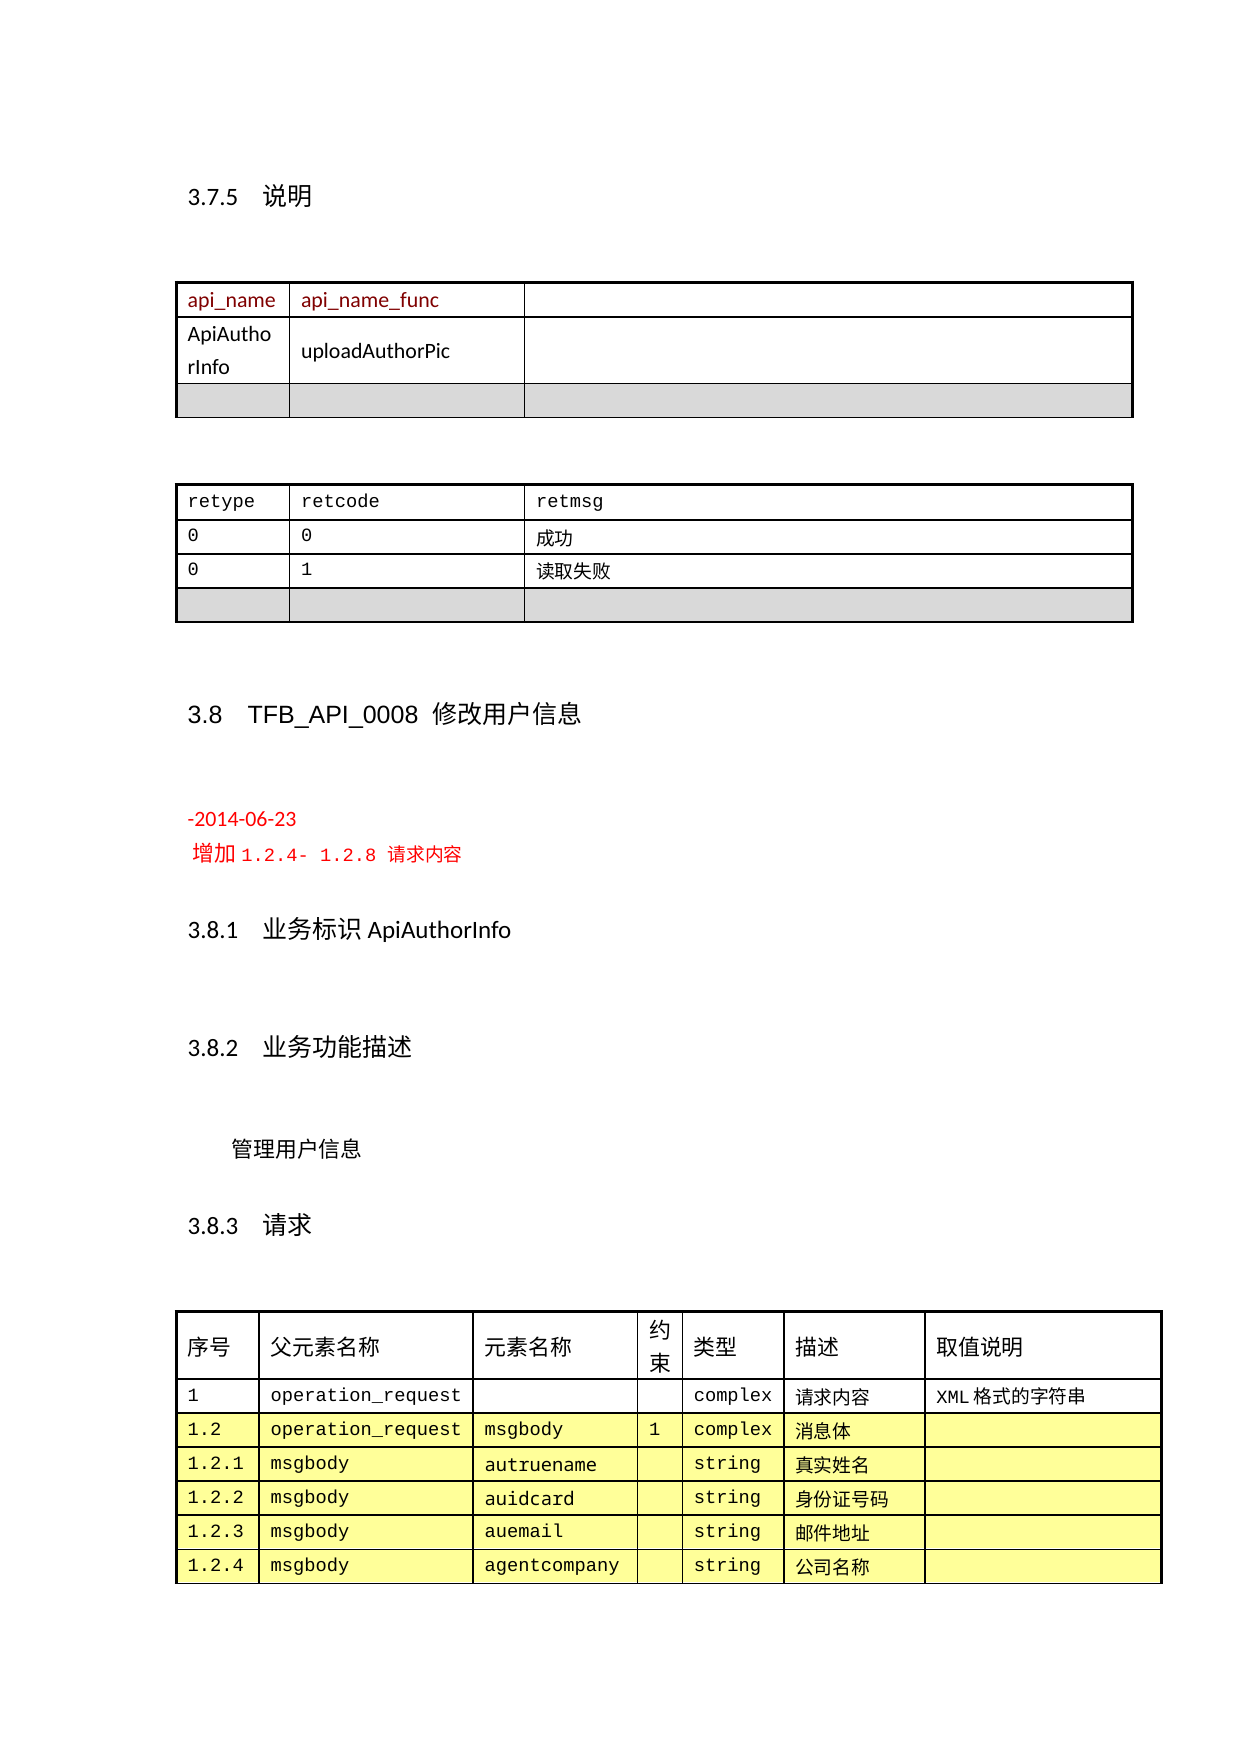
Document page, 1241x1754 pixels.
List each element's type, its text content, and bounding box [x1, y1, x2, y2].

table_cell 邮件地址 [785, 1516, 924, 1548]
table_cell [926, 1448, 1160, 1480]
table_cell string [683, 1482, 783, 1514]
table_cell 1.2.3 [178, 1516, 258, 1548]
table_cell 请求内容 [785, 1380, 924, 1412]
table_header retmsg [525, 486, 1131, 519]
table_cell 1 [290, 555, 524, 587]
table_cell 消息体 [785, 1414, 924, 1446]
table_header 描述 [785, 1313, 924, 1378]
table_cell complex [683, 1380, 783, 1412]
table_header 约束 [638, 1313, 682, 1378]
table_cell complex [683, 1414, 783, 1446]
table_cell operation_request [260, 1414, 472, 1446]
table_cell 1.2.4 [178, 1550, 258, 1582]
table_cell 0 [178, 555, 289, 587]
table_cell [290, 589, 524, 621]
table_cell [178, 589, 289, 621]
table_cell [926, 1482, 1160, 1514]
subtitle 说明 [187, 162, 1053, 227]
table_cell 公司名称 [785, 1550, 924, 1582]
text 增加 1.2.4- 1.2.8 请求内容 [187, 835, 1053, 868]
table_cell [926, 1414, 1160, 1446]
table_cell 成功 [525, 521, 1131, 553]
table_cell [638, 1380, 682, 1412]
table_cell operation_request [260, 1380, 472, 1412]
table_cell 读取失败 [525, 555, 1131, 587]
table_cell string [683, 1448, 783, 1480]
table_cell 真实姓名 [785, 1448, 924, 1480]
table_cell msgbody [260, 1448, 472, 1480]
table_cell auemail [474, 1516, 637, 1548]
table_cell auidcard [474, 1482, 637, 1514]
table_cell [474, 1380, 637, 1412]
table_cell [926, 1516, 1160, 1548]
table_cell msgbody [260, 1516, 472, 1548]
table_cell 1.2 [178, 1414, 258, 1446]
table_header [525, 284, 1131, 316]
table_cell 1 [178, 1380, 258, 1412]
table_header 类型 [683, 1313, 783, 1378]
table_cell 0 [178, 521, 289, 553]
table_cell 0 [290, 521, 524, 553]
table_cell [525, 318, 1131, 383]
subtitle 业务功能描述 [187, 1013, 1053, 1078]
table_cell [638, 1482, 682, 1514]
table_cell [290, 384, 524, 417]
text 管理用户信息 [187, 1132, 1053, 1164]
table_cell 1.2.2 [178, 1482, 258, 1514]
table_header retype [178, 486, 289, 519]
table_header 父元素名称 [260, 1313, 472, 1378]
table_header retcode [290, 486, 524, 519]
table_cell [525, 589, 1131, 621]
table_cell [638, 1516, 682, 1548]
subtitle TFB_API_0008 修改用户信息 [187, 680, 1053, 745]
table_cell ApiAuthorInfo [178, 318, 289, 383]
table_cell [525, 384, 1131, 417]
table_header 元素名称 [474, 1313, 637, 1378]
table_cell string [683, 1550, 783, 1582]
table_header 取值说明 [926, 1313, 1160, 1378]
table_cell [178, 384, 289, 417]
table_cell msgbody [260, 1550, 472, 1582]
table_cell 1.2.1 [178, 1448, 258, 1480]
table_cell [638, 1550, 682, 1582]
text -2014-06-23 [187, 803, 1053, 835]
subtitle 请求 [187, 1191, 1053, 1256]
table_header api_name [178, 284, 289, 316]
table_cell string [683, 1516, 783, 1548]
table_cell uploadAuthorPic [290, 318, 524, 383]
table_cell autruename [474, 1448, 637, 1480]
table_cell msgbody [474, 1414, 637, 1446]
table_cell agentcompany [474, 1550, 637, 1582]
table_cell msgbody [260, 1482, 472, 1514]
table_header 序号 [178, 1313, 258, 1378]
table_cell [638, 1448, 682, 1480]
table_cell 身份证号码 [785, 1482, 924, 1514]
subtitle 业务标识ApiAuthorInfo [187, 895, 1053, 960]
table_cell XML格式的字符串 [926, 1380, 1160, 1412]
table_header api_name_func [290, 284, 524, 316]
table_cell [926, 1550, 1160, 1582]
table_cell 1 [638, 1414, 682, 1446]
